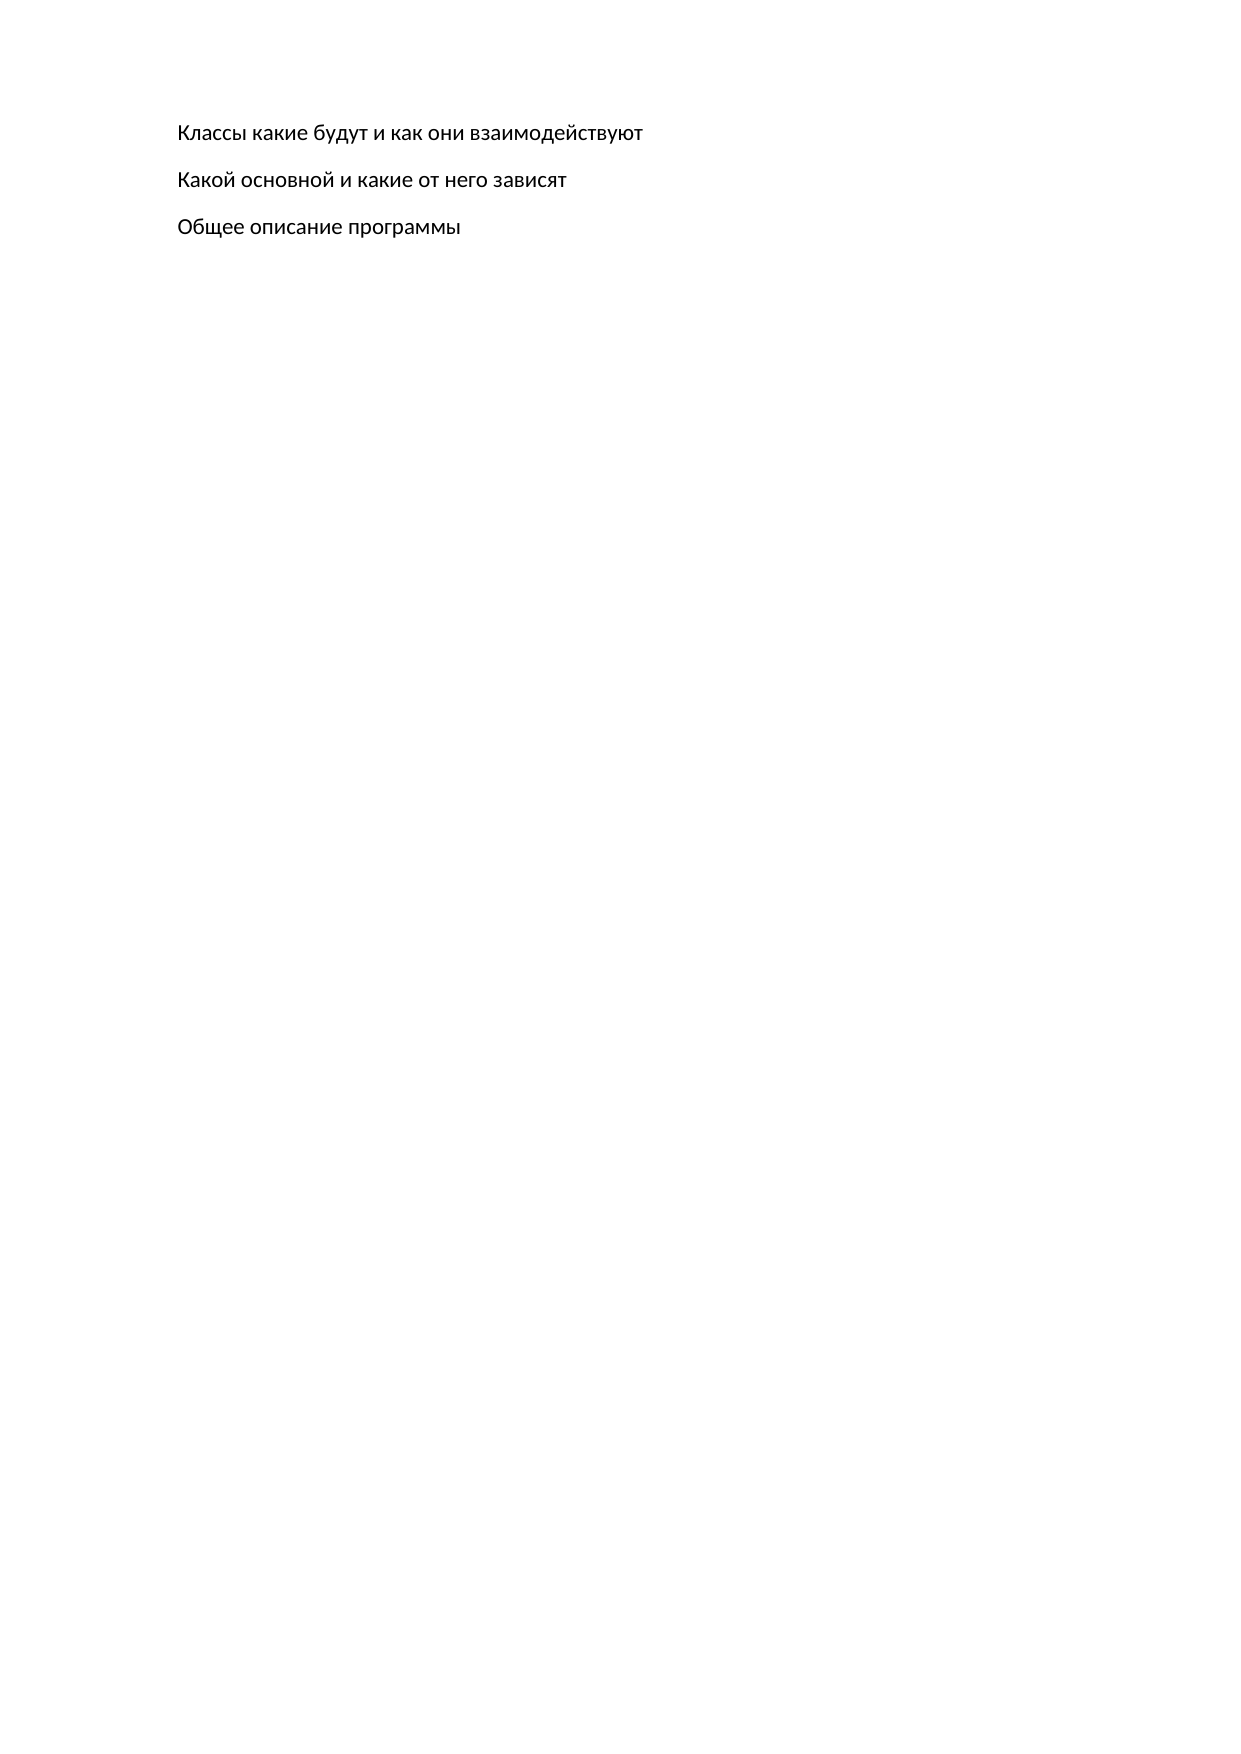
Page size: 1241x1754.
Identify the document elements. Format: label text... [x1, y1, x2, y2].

text Какой основной и какие от него зависят [177, 165, 1152, 193]
text Общее описание программы [177, 212, 1152, 240]
text Классы какие будут и как они взаимодействуют [177, 118, 1152, 146]
